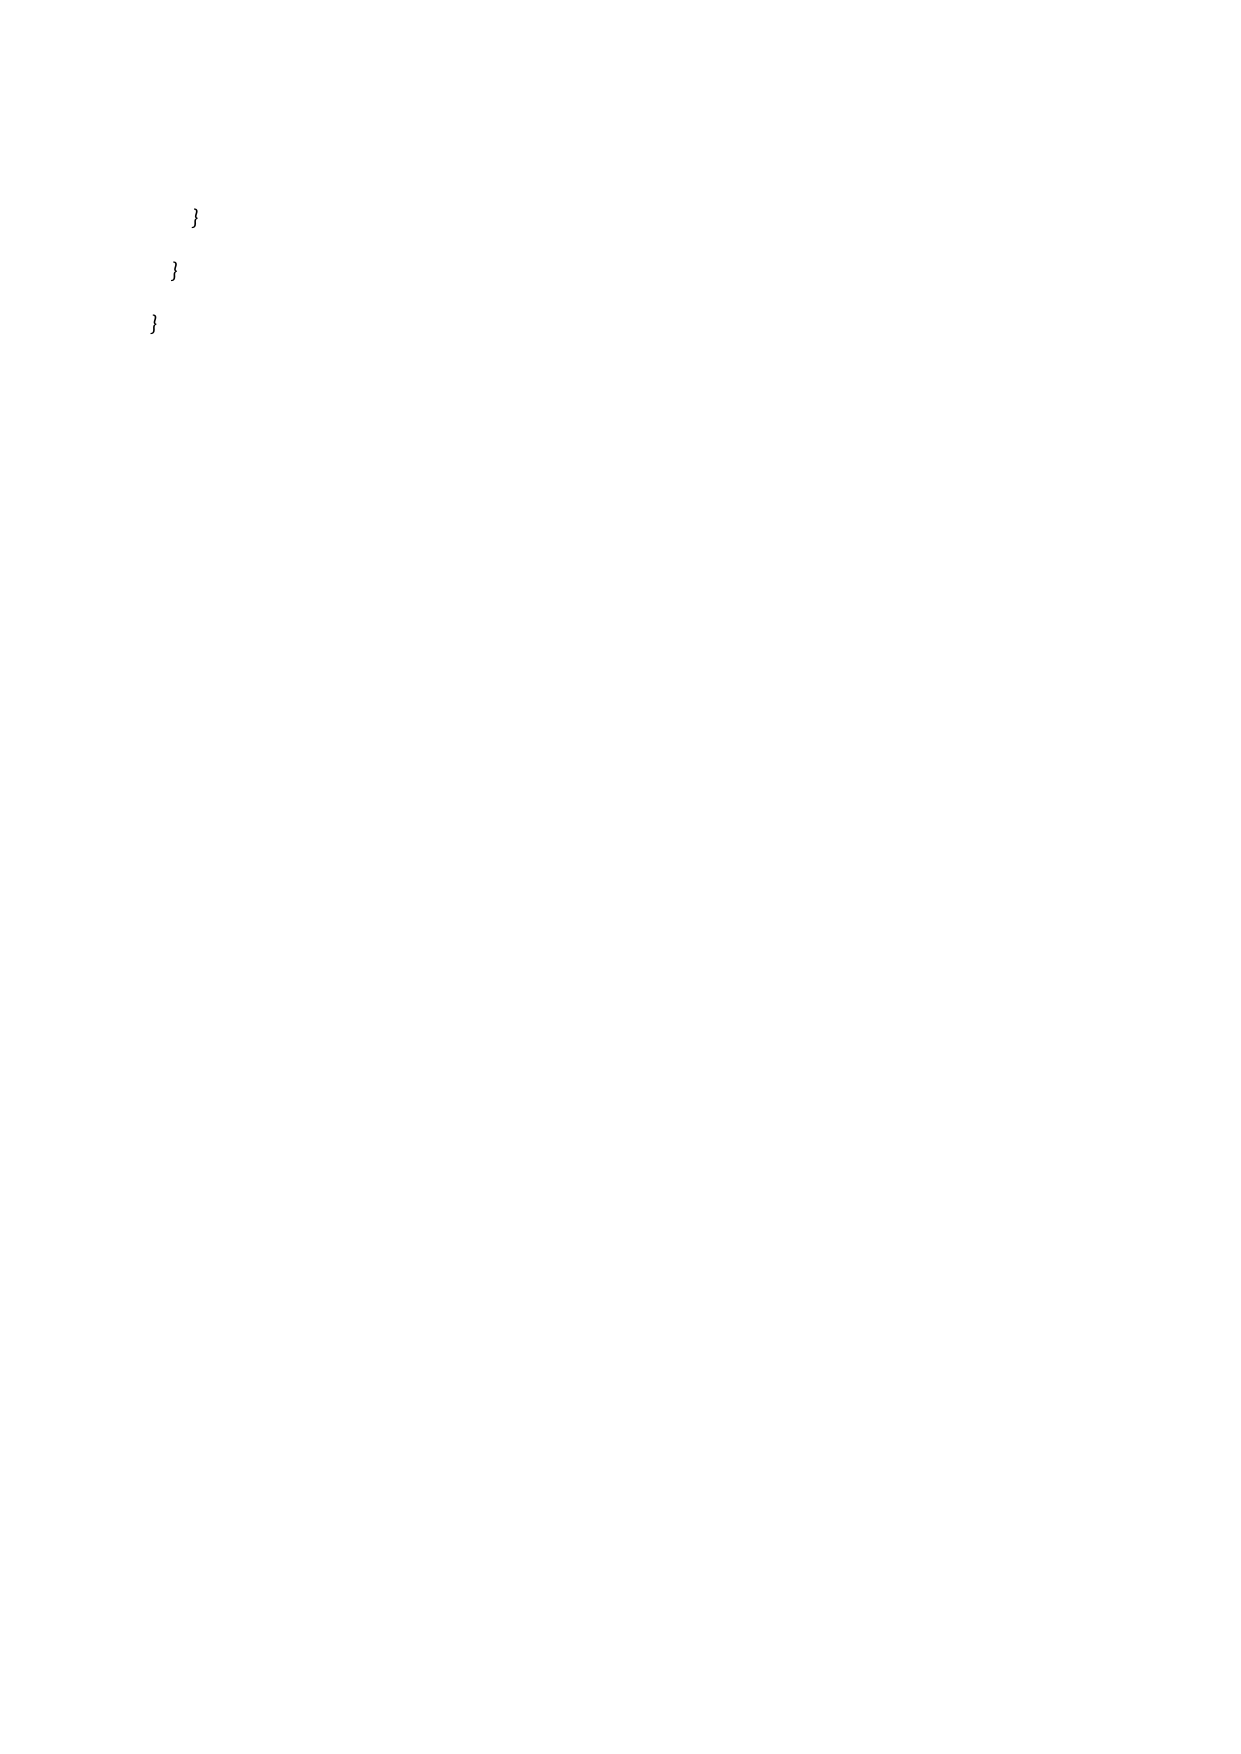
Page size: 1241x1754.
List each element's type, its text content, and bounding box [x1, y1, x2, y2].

text } [150, 203, 1090, 231]
text } [150, 256, 1090, 284]
text } [150, 309, 1090, 337]
